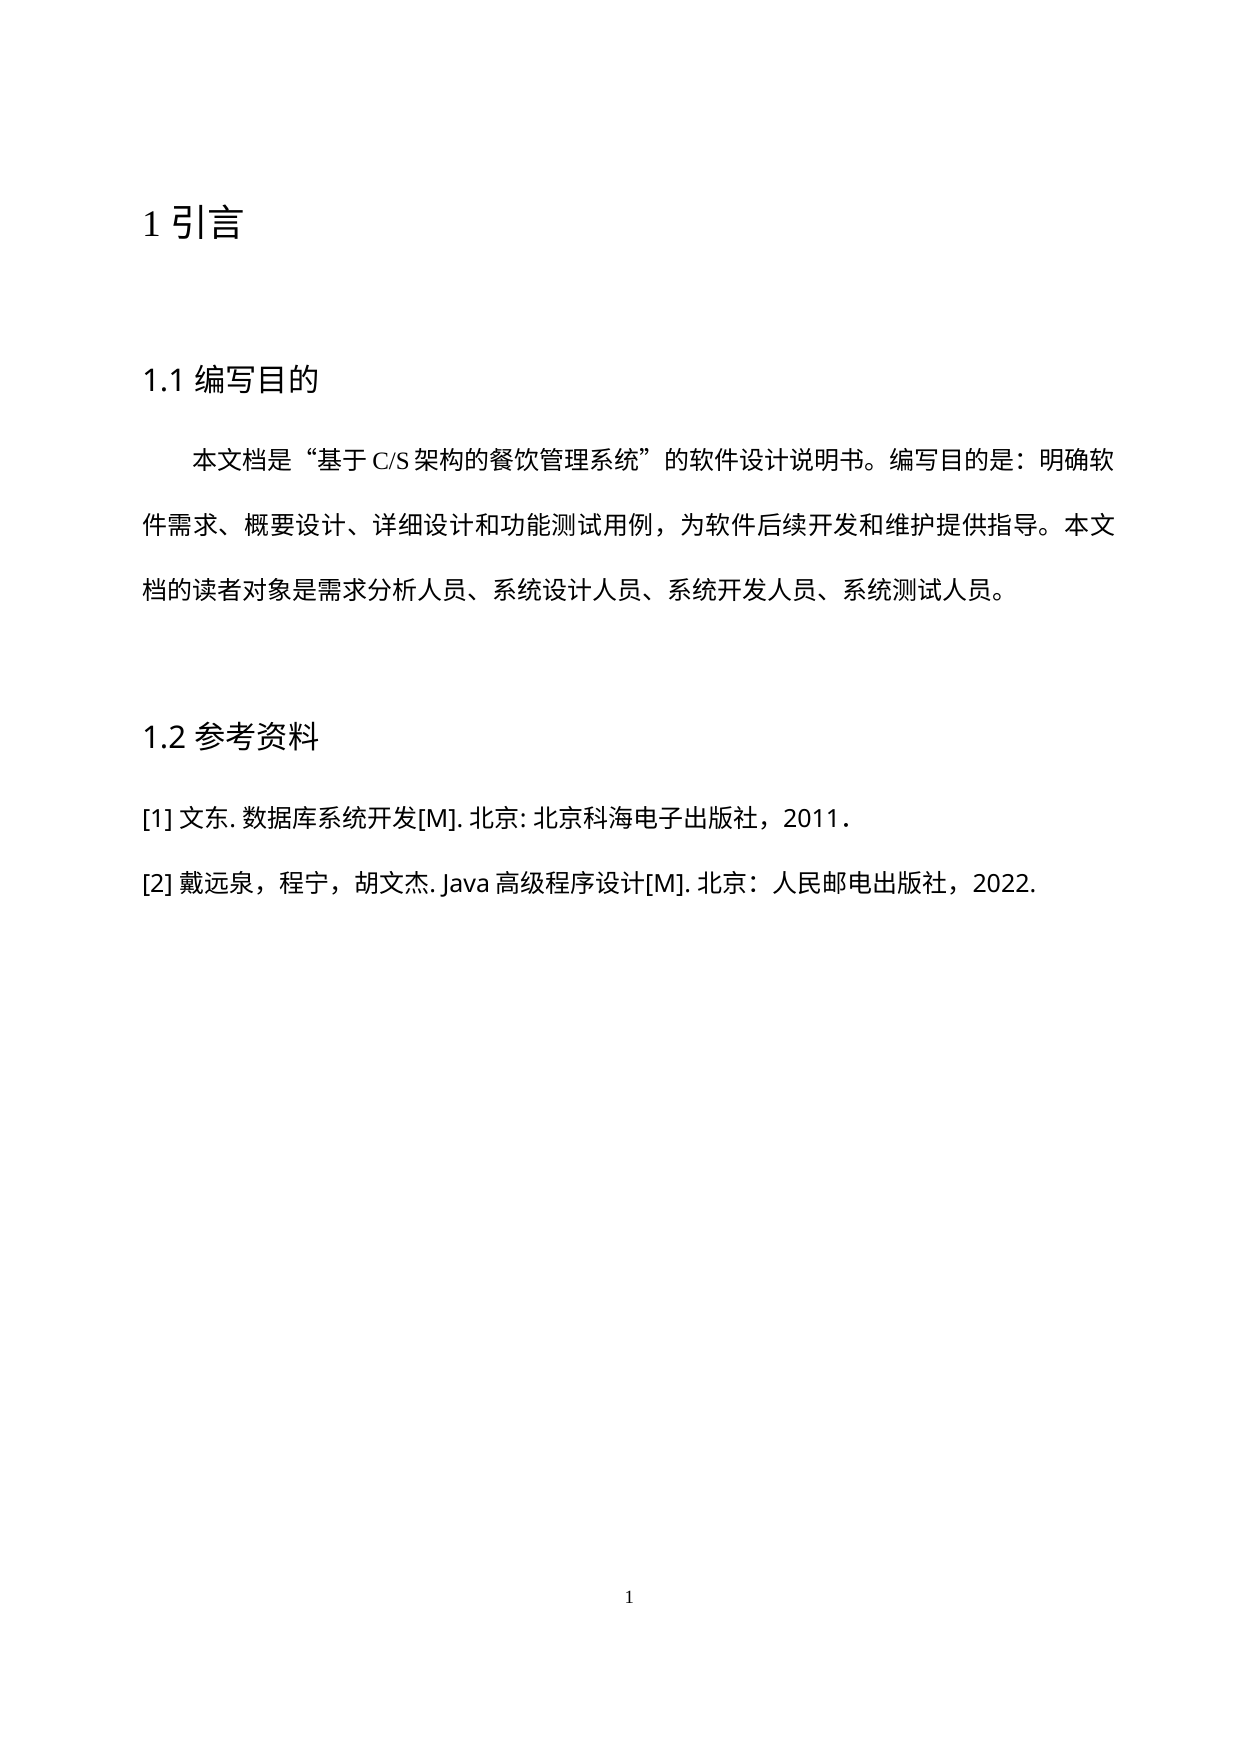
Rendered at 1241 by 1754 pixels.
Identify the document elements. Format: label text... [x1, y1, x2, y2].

subtitle 1.1 编写目的 [142, 345, 1116, 410]
text [2] 戴远泉，程宁，胡文杰. Java高级程序设计[M]. 北京：人民邮电出版社，2022. [142, 849, 1116, 914]
subtitle 1.2 参考资料 [142, 702, 1116, 767]
text 本文档是“基于C/S架构的餐饮管理系统”的软件设计说明书。编写目的是：明确软件需求、概要设计、详细设计和功能测试用例，为软件后续开发和维护提供指导。本文档的读者对象是需求分析人员、系统设计人员、系统开发人员、系统测试人员。 [142, 426, 1116, 621]
text [1] 文东. 数据库系统开发[M]. 北京: 北京科海电子出版社，2011． [142, 784, 1116, 849]
subtitle 1 引言 [142, 187, 1116, 252]
